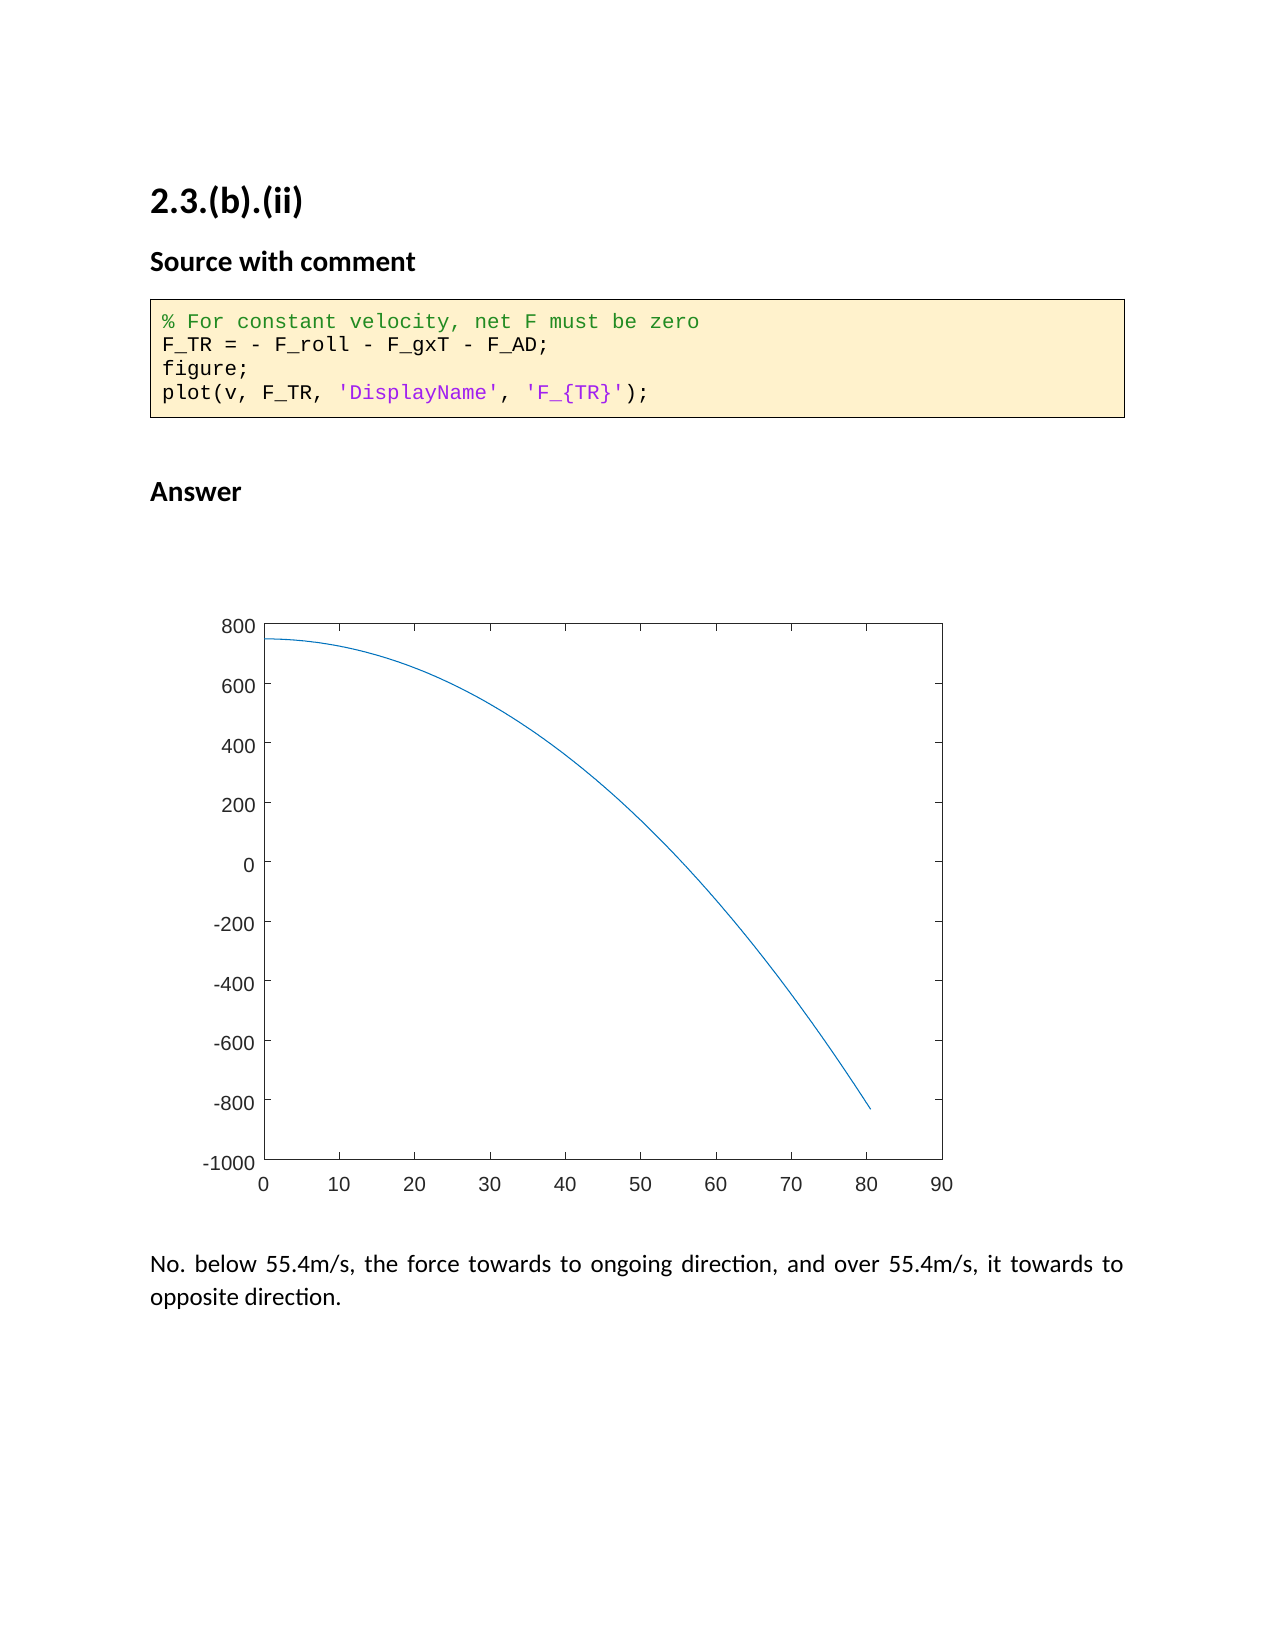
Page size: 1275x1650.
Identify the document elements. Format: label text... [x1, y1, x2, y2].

text 2.3.(b).(ii) [150, 177, 1125, 223]
text No. below 55.4m/s, the force towards to ongoing direction, and over 55.4m/s, it towards to opposite direction. [150, 1248, 1125, 1312]
text Answer [150, 473, 1125, 508]
table_header % For constant velocity, net F must be zero F_TR = - F_roll - F_gxT - F_AD; figure; plot(v, F_TR, 'DisplayName', 'F_{TR}'); [151, 300, 1124, 417]
text Source with comment [150, 243, 1125, 279]
